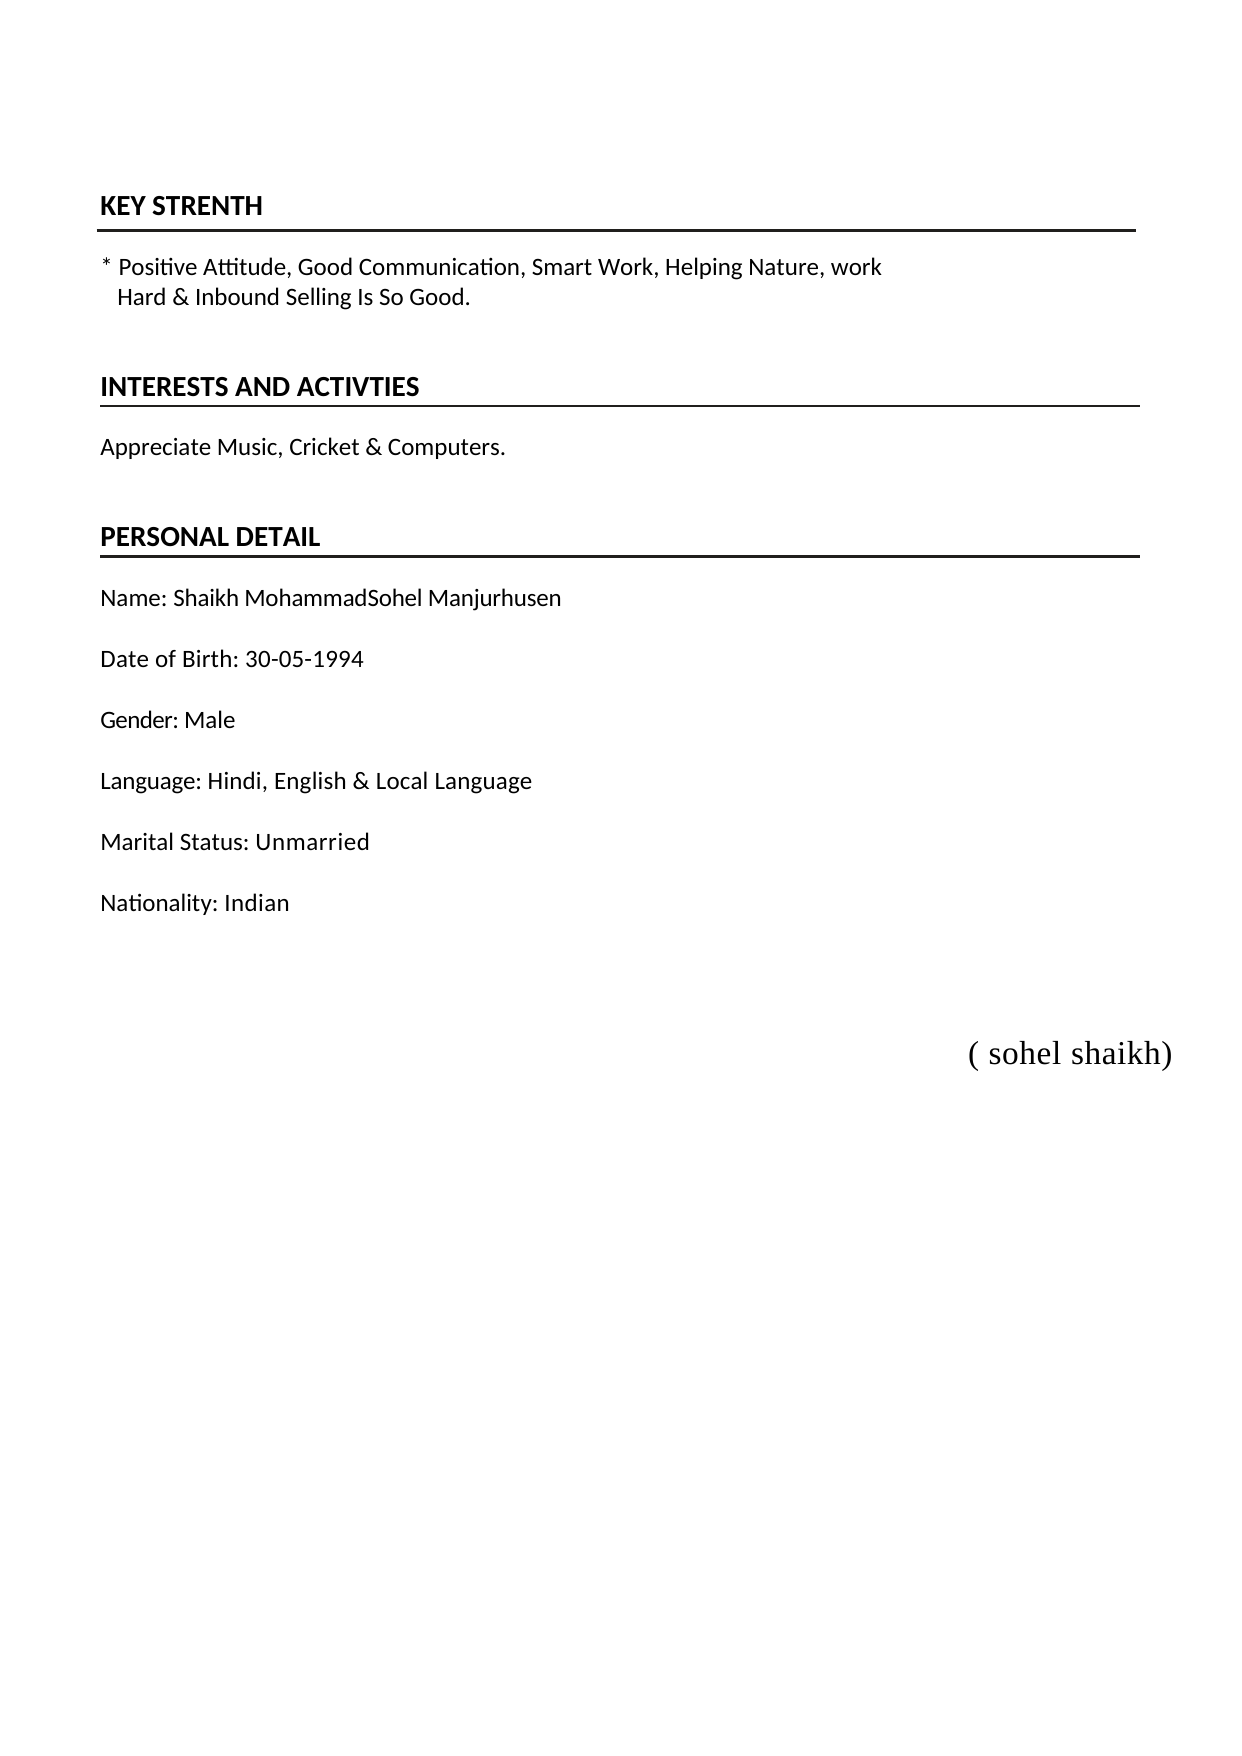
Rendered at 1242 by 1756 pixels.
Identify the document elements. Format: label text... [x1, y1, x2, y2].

text Language: Hindi, English & Local Language [100, 765, 1156, 795]
text Hard & Inbound Selling Is So Good. [100, 281, 1156, 312]
text INTERESTS AND ACTIVTIES [100, 368, 1156, 403]
text Marital Status: Unmarried [100, 826, 1156, 856]
text KEY STRENTH [100, 187, 1156, 223]
text PERSONAL DETAIL [100, 518, 1156, 554]
text Name: Shaikh MohammadSohel Manjurhusen [100, 582, 1156, 612]
text Date of Birth: 30-05-1994 [100, 643, 1156, 673]
text Nationality: Indian [100, 887, 1156, 917]
text Gender: Male [100, 704, 1156, 734]
text Appreciate Music, Cricket & Computers. [100, 431, 1156, 462]
text * Positive Attitude, Good Communication, Smart Work, Helping Nature, work [100, 251, 1156, 281]
